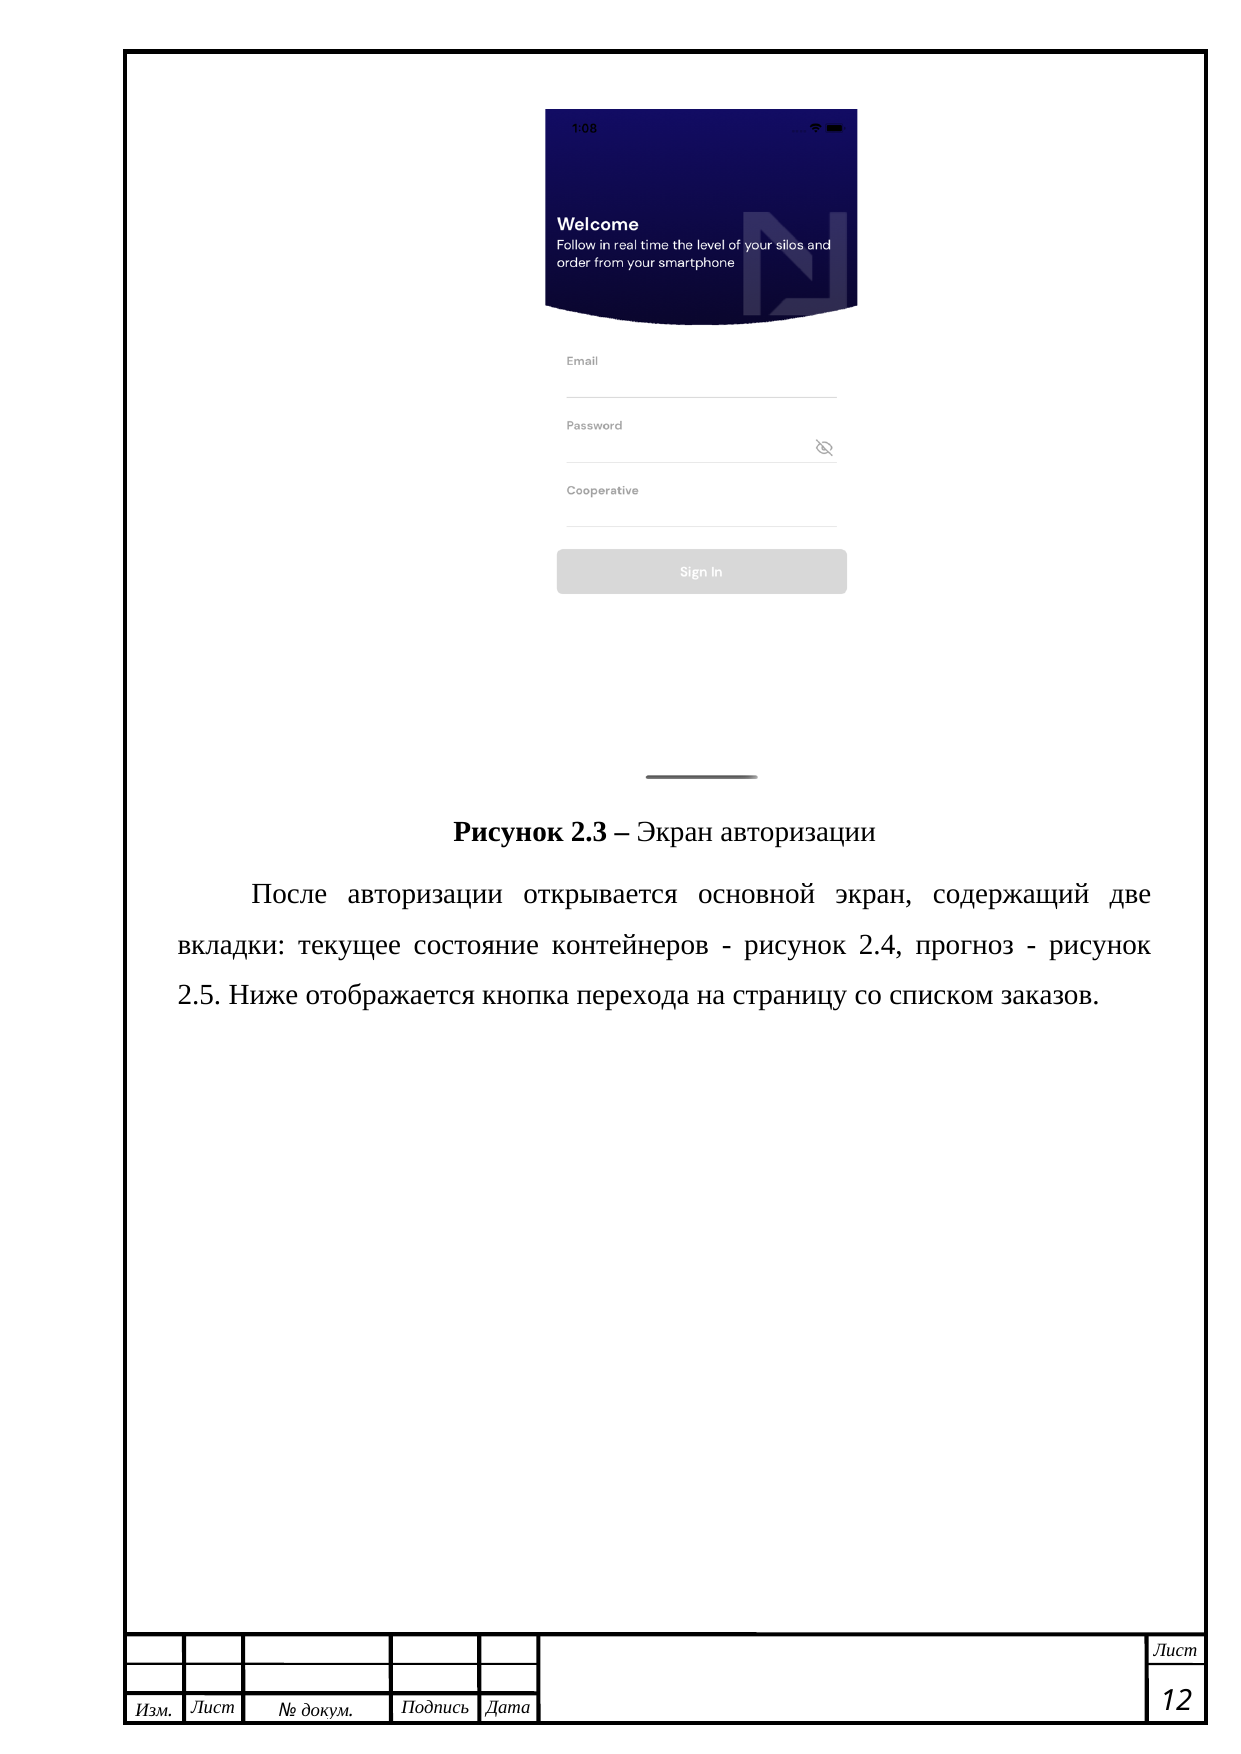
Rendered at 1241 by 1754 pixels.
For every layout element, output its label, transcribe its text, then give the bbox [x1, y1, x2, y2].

text Рисунок 2.3 – Экран авторизации [177, 814, 1152, 847]
picture [545, 109, 858, 785]
text После авторизации открывается основной экран, содержащий две вкладки: текущее состояние контейнеров - рисунок 2.4, прогноз - рисунок 2.5. Ниже отображается кнопка перехода на страницу со списком заказов. [177, 876, 1152, 1011]
